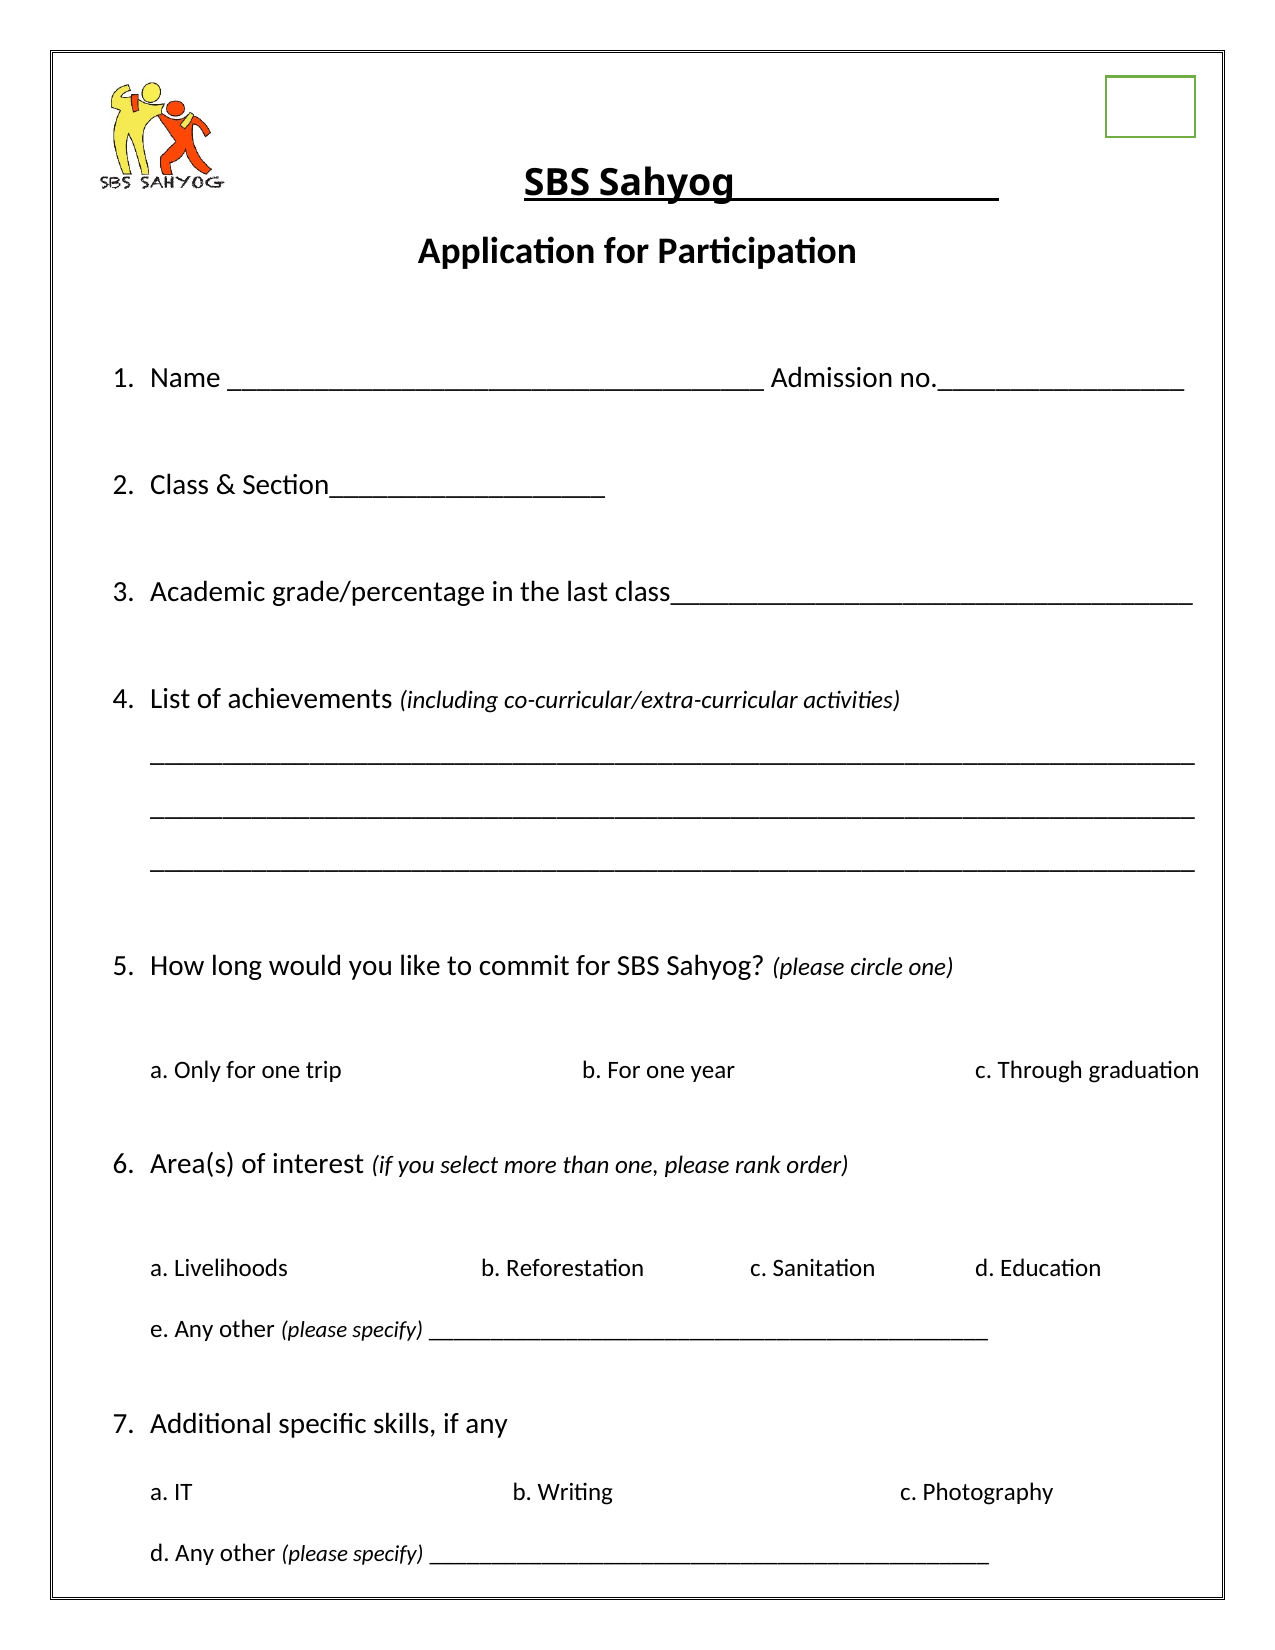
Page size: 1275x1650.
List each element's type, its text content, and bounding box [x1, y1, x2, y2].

picture [75, 75, 251, 196]
list How long would you like to commit for SBS Sahyog? (please circle one) [112, 947, 1200, 982]
text Application for Participation [75, 227, 1200, 273]
list Class & Section___________________ [112, 466, 1200, 502]
list a. Only for one trip b. For one year c. Through graduation [150, 1054, 1200, 1084]
list a. Livelihoods b. Reforestation c. Sanitation d. Education [150, 1252, 1200, 1283]
list a. IT b. Writing c. Photography [150, 1476, 1200, 1507]
list e. Any other (please specify) _____________________________________________ [150, 1313, 1200, 1344]
text SBS Sahyog [75, 75, 1200, 206]
list Area(s) of interest (if you select more than one, please rank order) [112, 1145, 1200, 1181]
list List of achievements (including co-curricular/extra-curricular activities) ________________________________________________________________________________________________________________________________________________________________________________________________________________________ [112, 680, 1200, 876]
list Name _____________________________________ Admission no._________________ [112, 359, 1200, 395]
list d. Any other (please specify) _____________________________________________ [150, 1537, 1200, 1568]
list Academic grade/percentage in the last class____________________________________ [112, 573, 1200, 608]
list Additional specific skills, if any [112, 1405, 1200, 1440]
